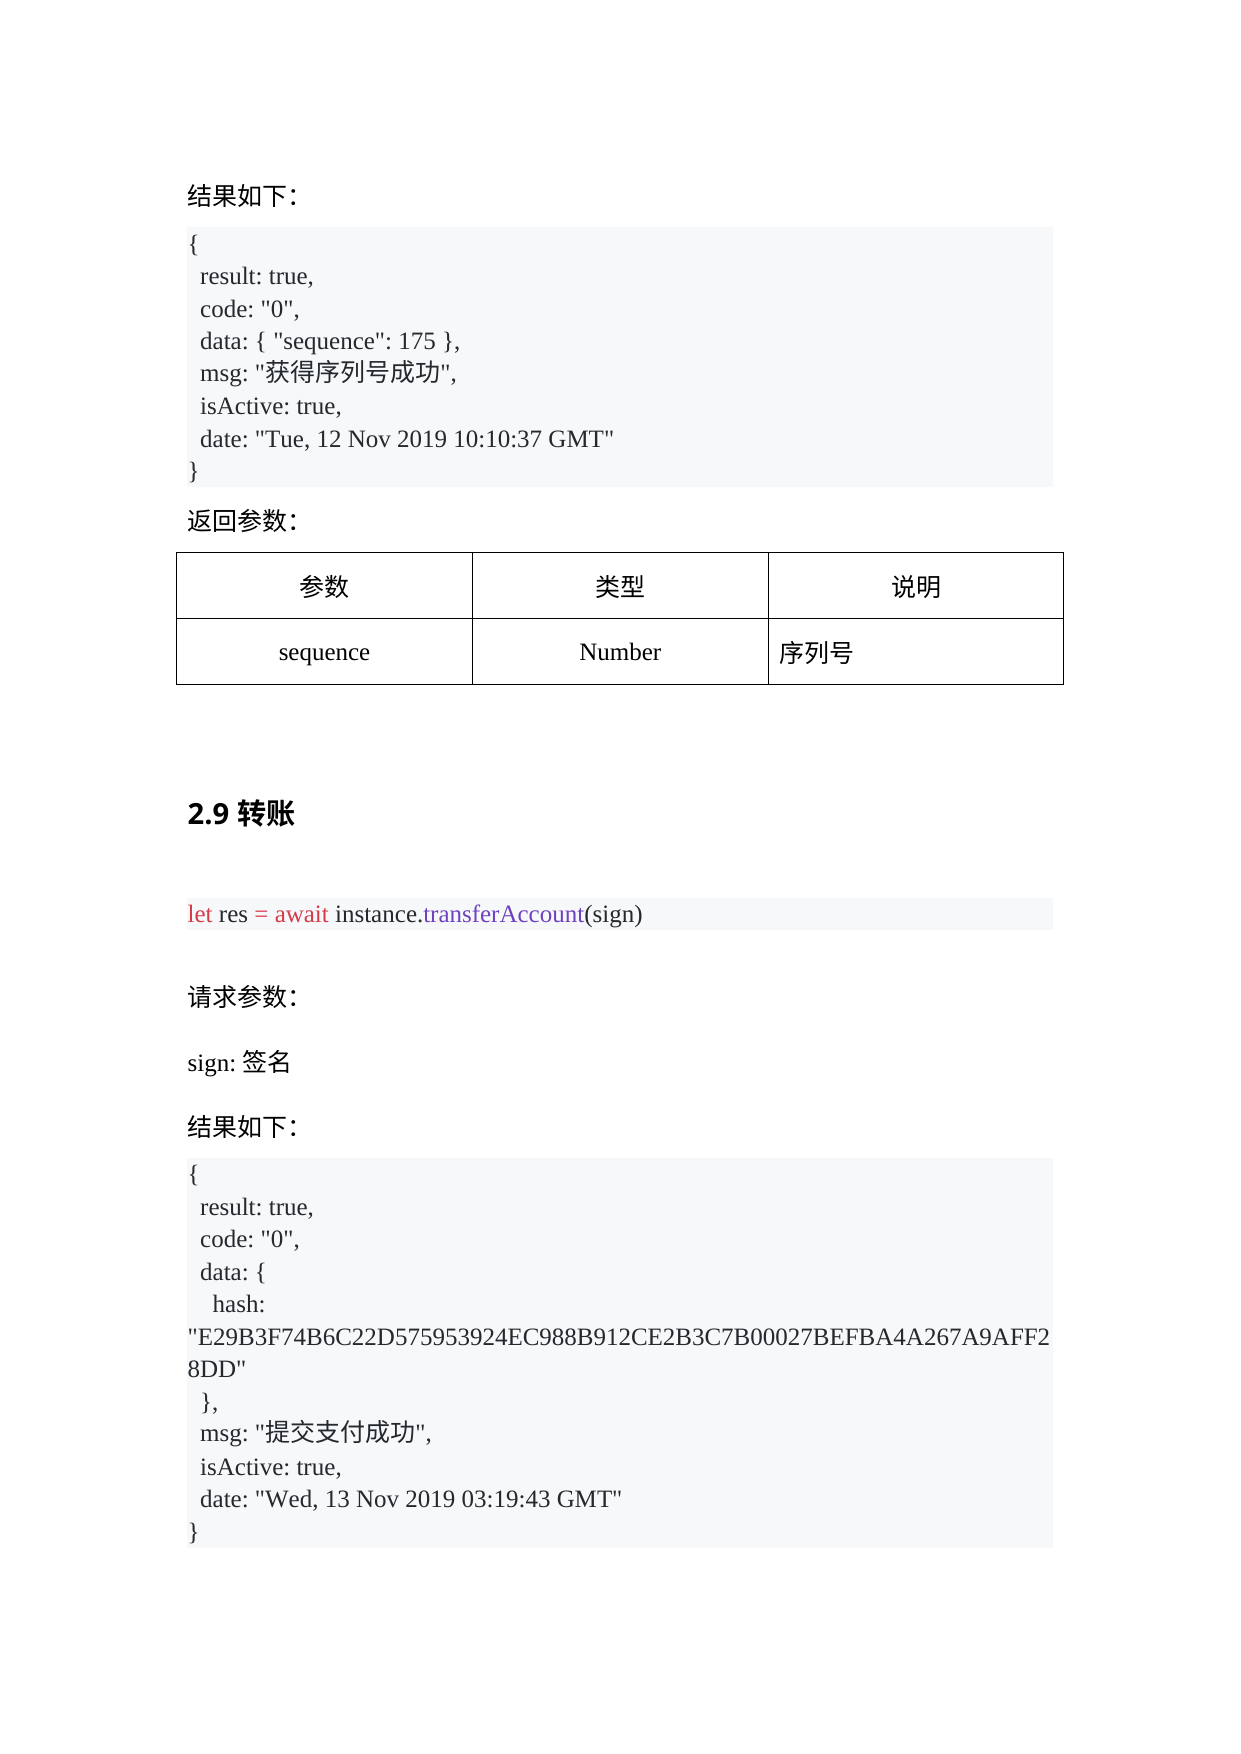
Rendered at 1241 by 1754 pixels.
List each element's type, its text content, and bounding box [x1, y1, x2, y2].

table_cell Number [473, 619, 768, 684]
text 结果如下： [187, 1093, 1053, 1158]
text hash: "E29B3F74B6C22D575953924EC988B912CE2B3C7B00027BEFBA4A267A9AFF28DD" [187, 1288, 1053, 1385]
text 返回参数： [187, 487, 1053, 552]
table_header 类型 [473, 553, 768, 618]
text code: "0", [187, 1223, 1053, 1255]
text 请求参数： [187, 963, 1053, 1028]
text code: "0", [187, 292, 1053, 324]
text isActive: true, [187, 1450, 1053, 1483]
subtitle 2.9 转账 [187, 779, 1053, 844]
text isActive: true, [187, 389, 1053, 422]
text date: "Wed, 13 Nov 2019 03:19:43 GMT" [187, 1483, 1053, 1515]
text } [187, 1515, 1053, 1548]
text msg: "获得序列号成功", [187, 357, 1053, 389]
text msg: "提交支付成功", [187, 1418, 1053, 1450]
text } [187, 454, 1053, 487]
text 结果如下： [187, 162, 1053, 227]
text let res = await instance.transferAccount(sign) [187, 898, 1053, 930]
table_header 说明 [769, 553, 1063, 618]
text sign: 签名 [187, 1028, 1053, 1093]
table_cell 序列号 [769, 619, 1063, 684]
table_header 参数 [177, 553, 472, 618]
table_cell sequence [177, 619, 472, 684]
text date: "Tue, 12 Nov 2019 10:10:37 GMT" [187, 422, 1053, 454]
text { [187, 1158, 1053, 1190]
text data: { [187, 1255, 1053, 1288]
text result: true, [187, 1190, 1053, 1223]
text }, [187, 1385, 1053, 1418]
text data: { "sequence": 175 }, [187, 324, 1053, 357]
text result: true, [187, 259, 1053, 292]
text { [187, 227, 1053, 259]
